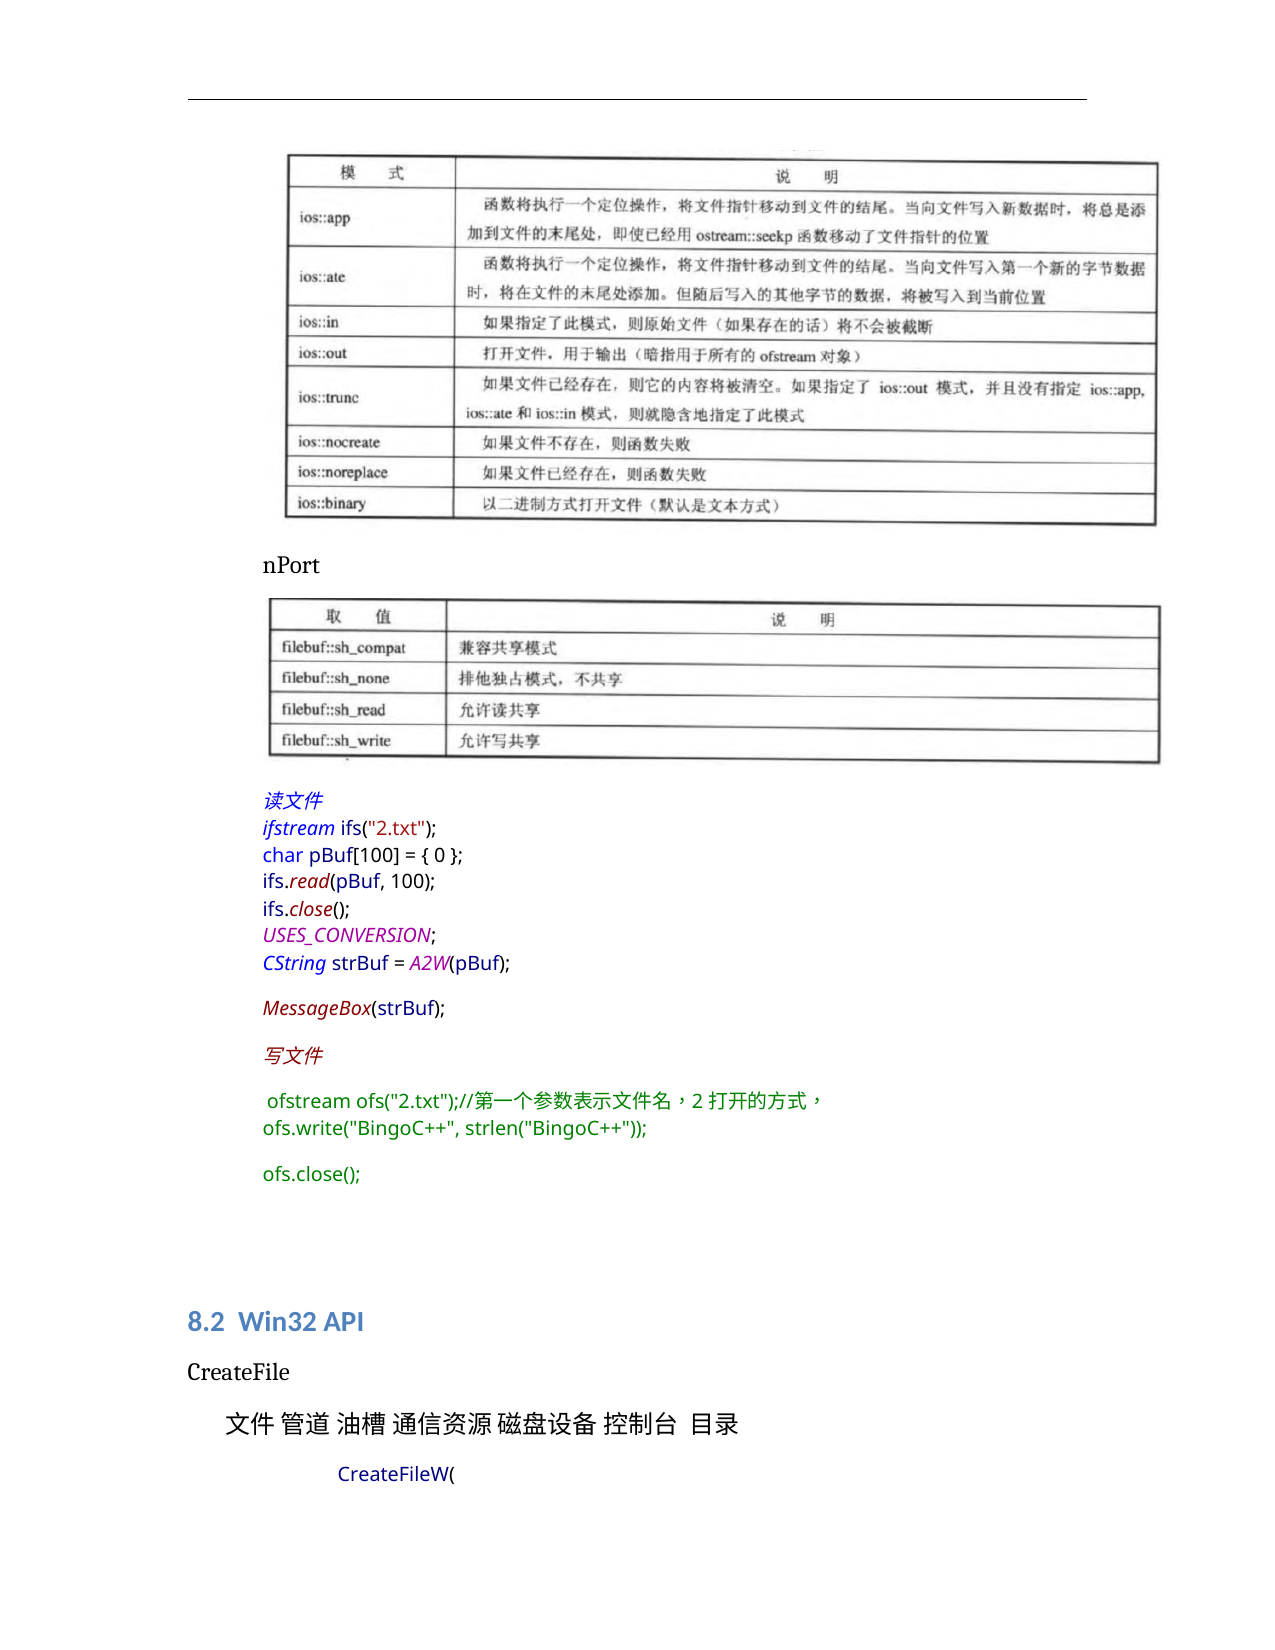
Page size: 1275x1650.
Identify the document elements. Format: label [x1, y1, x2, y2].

picture [262, 150, 1163, 533]
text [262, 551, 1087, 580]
picture [262, 598, 1163, 767]
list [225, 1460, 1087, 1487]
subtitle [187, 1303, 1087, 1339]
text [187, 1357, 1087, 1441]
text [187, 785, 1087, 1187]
